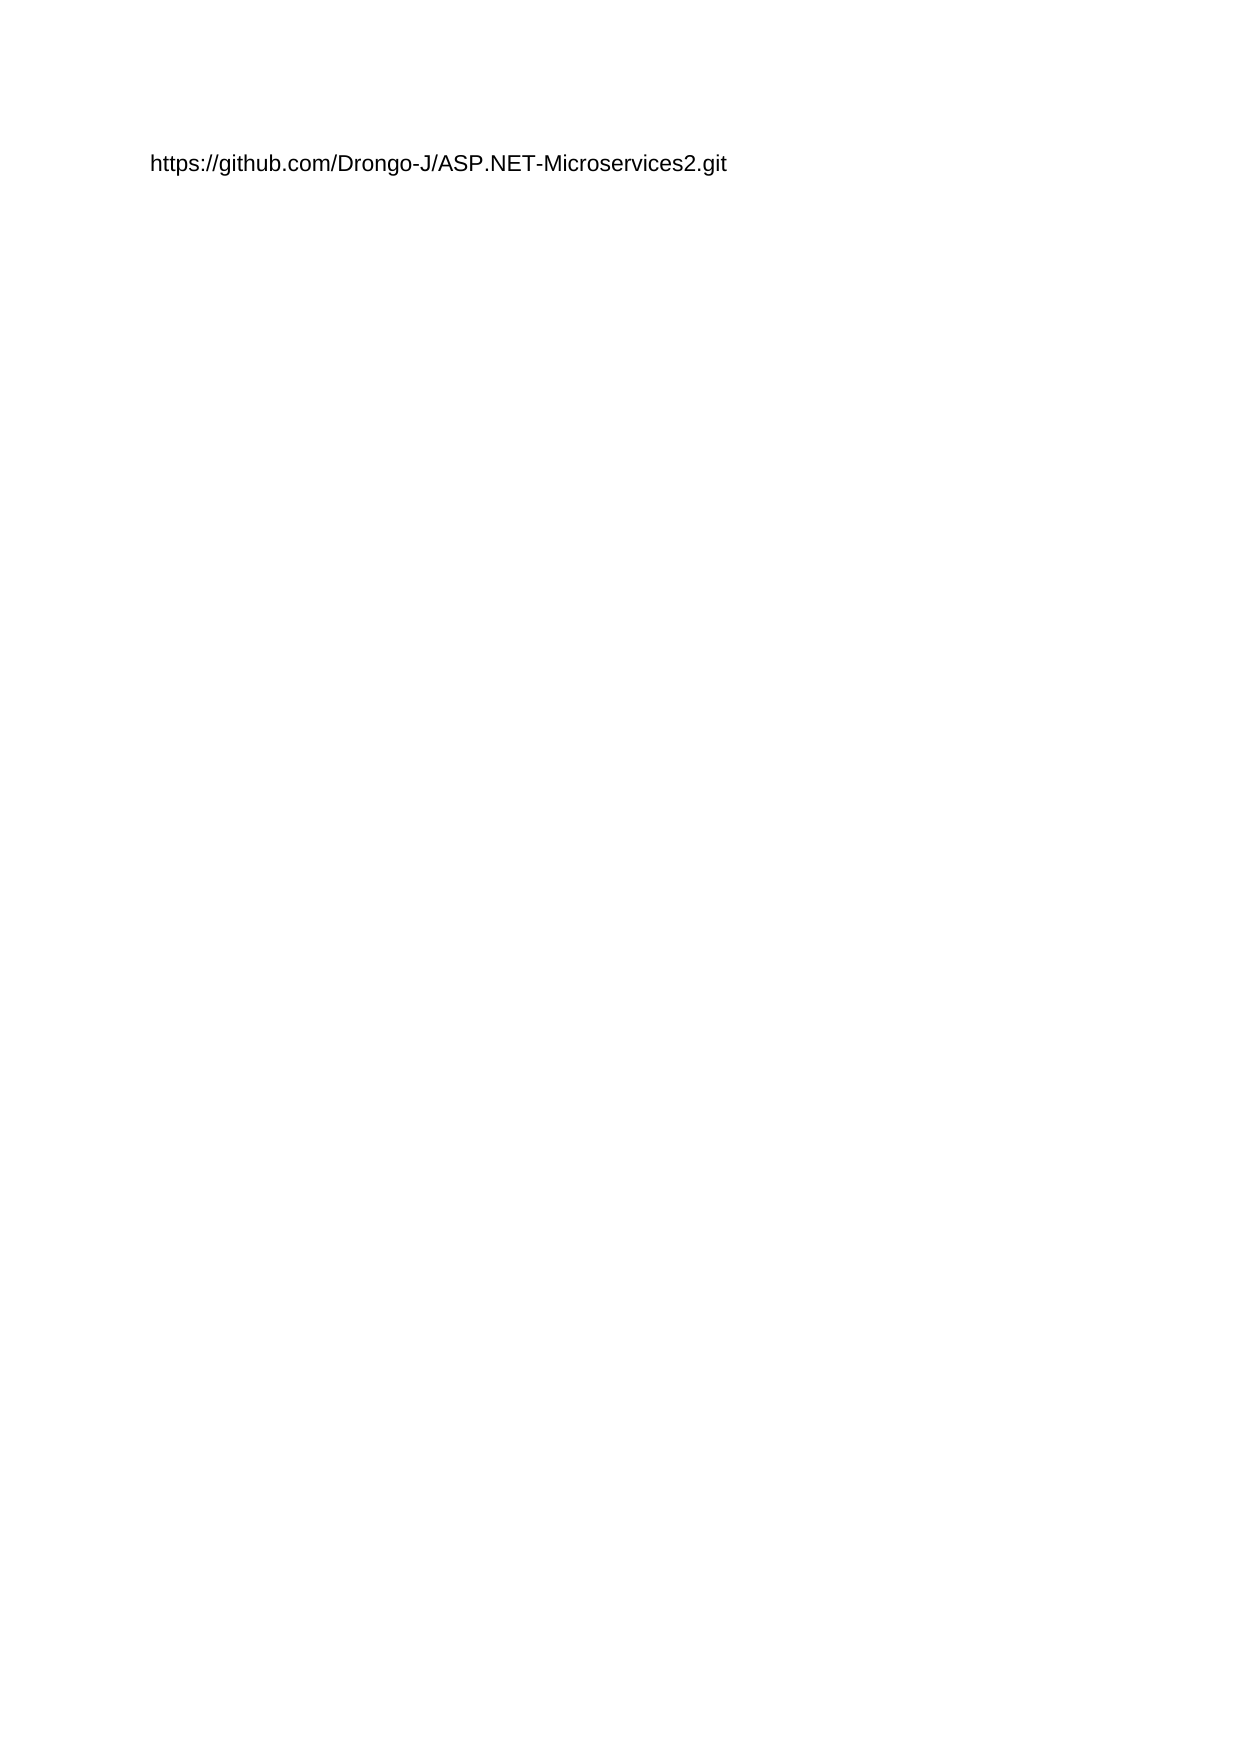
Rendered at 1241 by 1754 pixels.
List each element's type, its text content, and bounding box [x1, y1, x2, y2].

text https://github.com/Drongo-J/ASP.NET-Microservices2.git [150, 150, 1090, 176]
